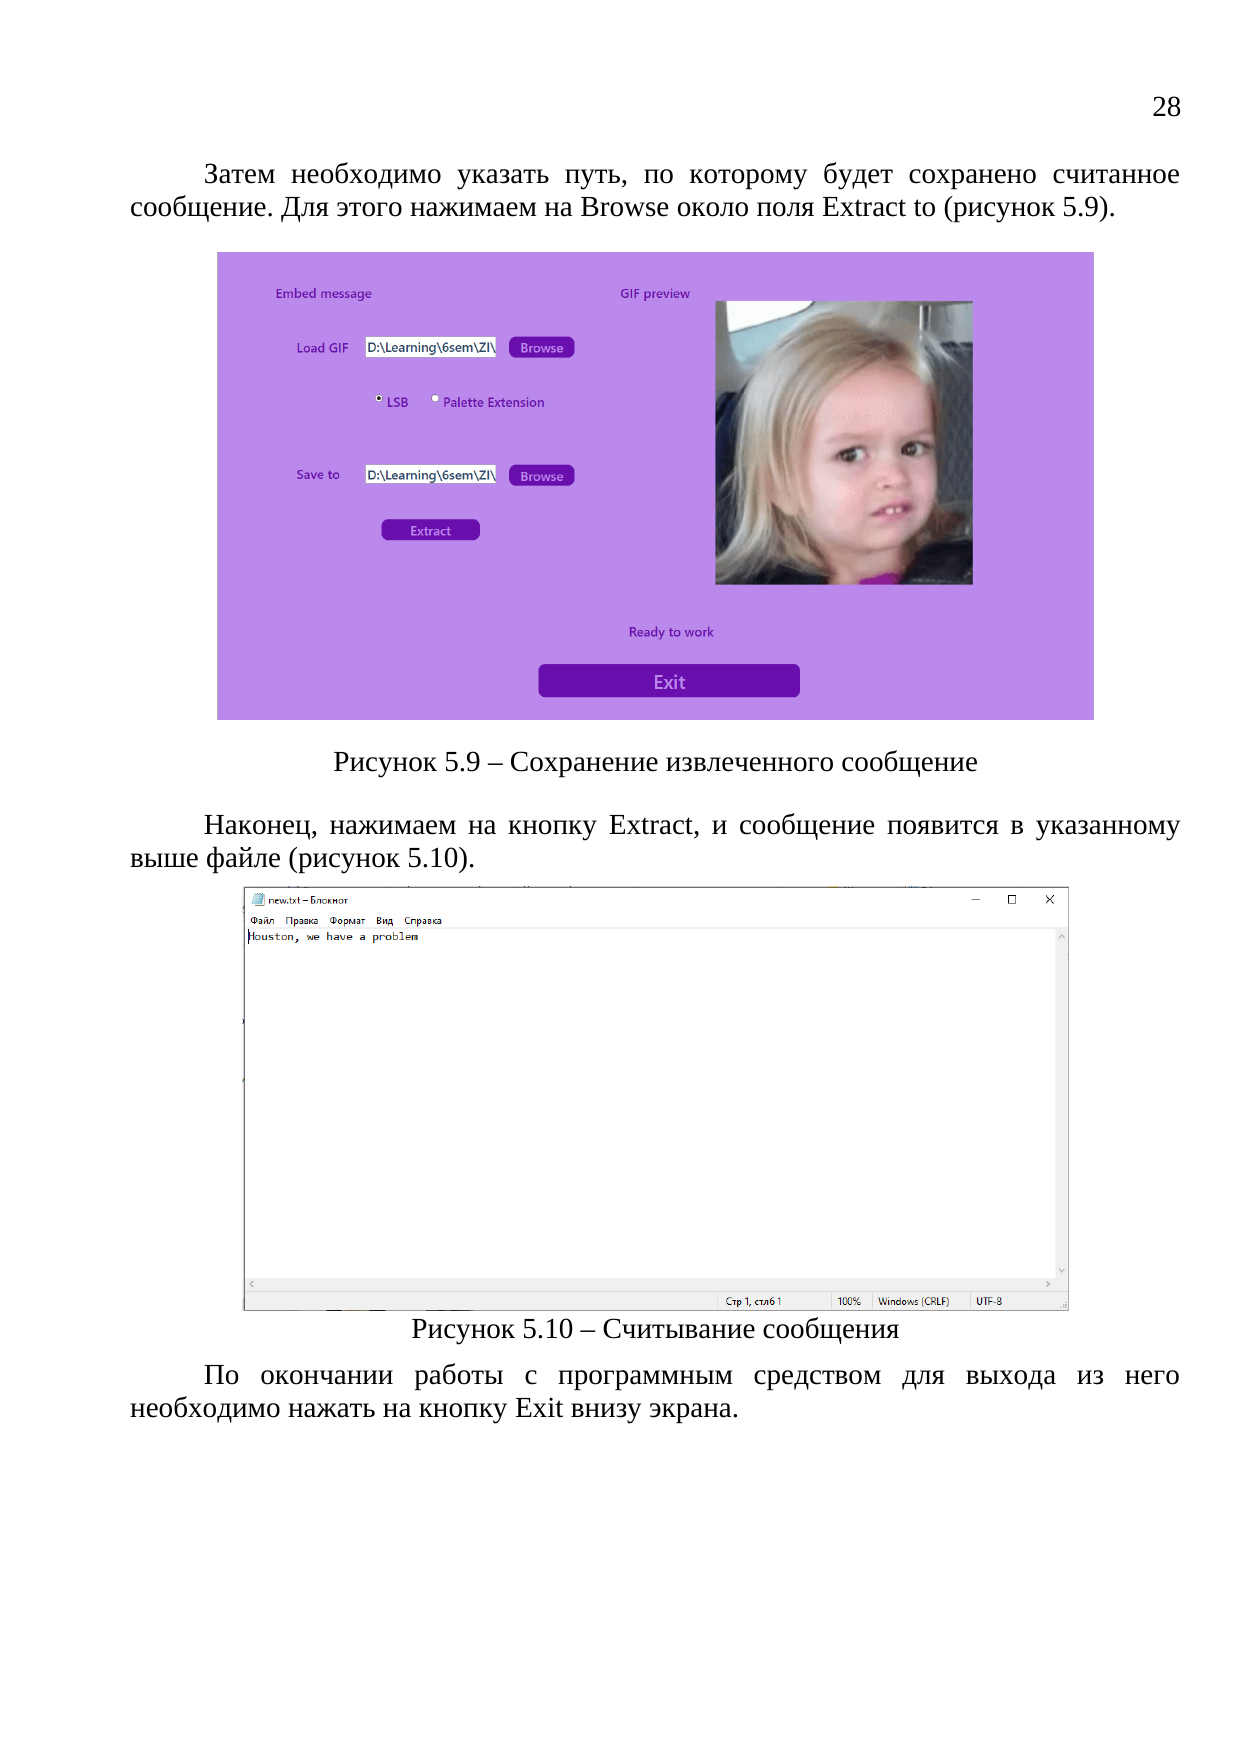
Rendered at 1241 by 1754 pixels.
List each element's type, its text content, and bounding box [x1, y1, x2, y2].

text Наконец, нажимаем на кнопку Extract, и сообщение появится в указанному выше файле (рисунок 5.10). [130, 807, 1181, 874]
picture [242, 886, 1069, 1311]
picture [217, 252, 1094, 720]
text Затем необходимо указать путь, по которому будет сохранено считанное сообщение. Для этого нажимаем на Browse около поля Extract to (рисунок 5.9). [130, 156, 1181, 223]
text Рисунок 5.10 – Считывание сообщения [130, 1311, 1181, 1344]
text По окончании работы с программным средством для выхода из него необходимо нажать на кнопку Exit внизу экрана. [130, 1357, 1181, 1424]
text Рисунок 5.9 – Сохранение извлеченного сообщение [130, 744, 1181, 778]
